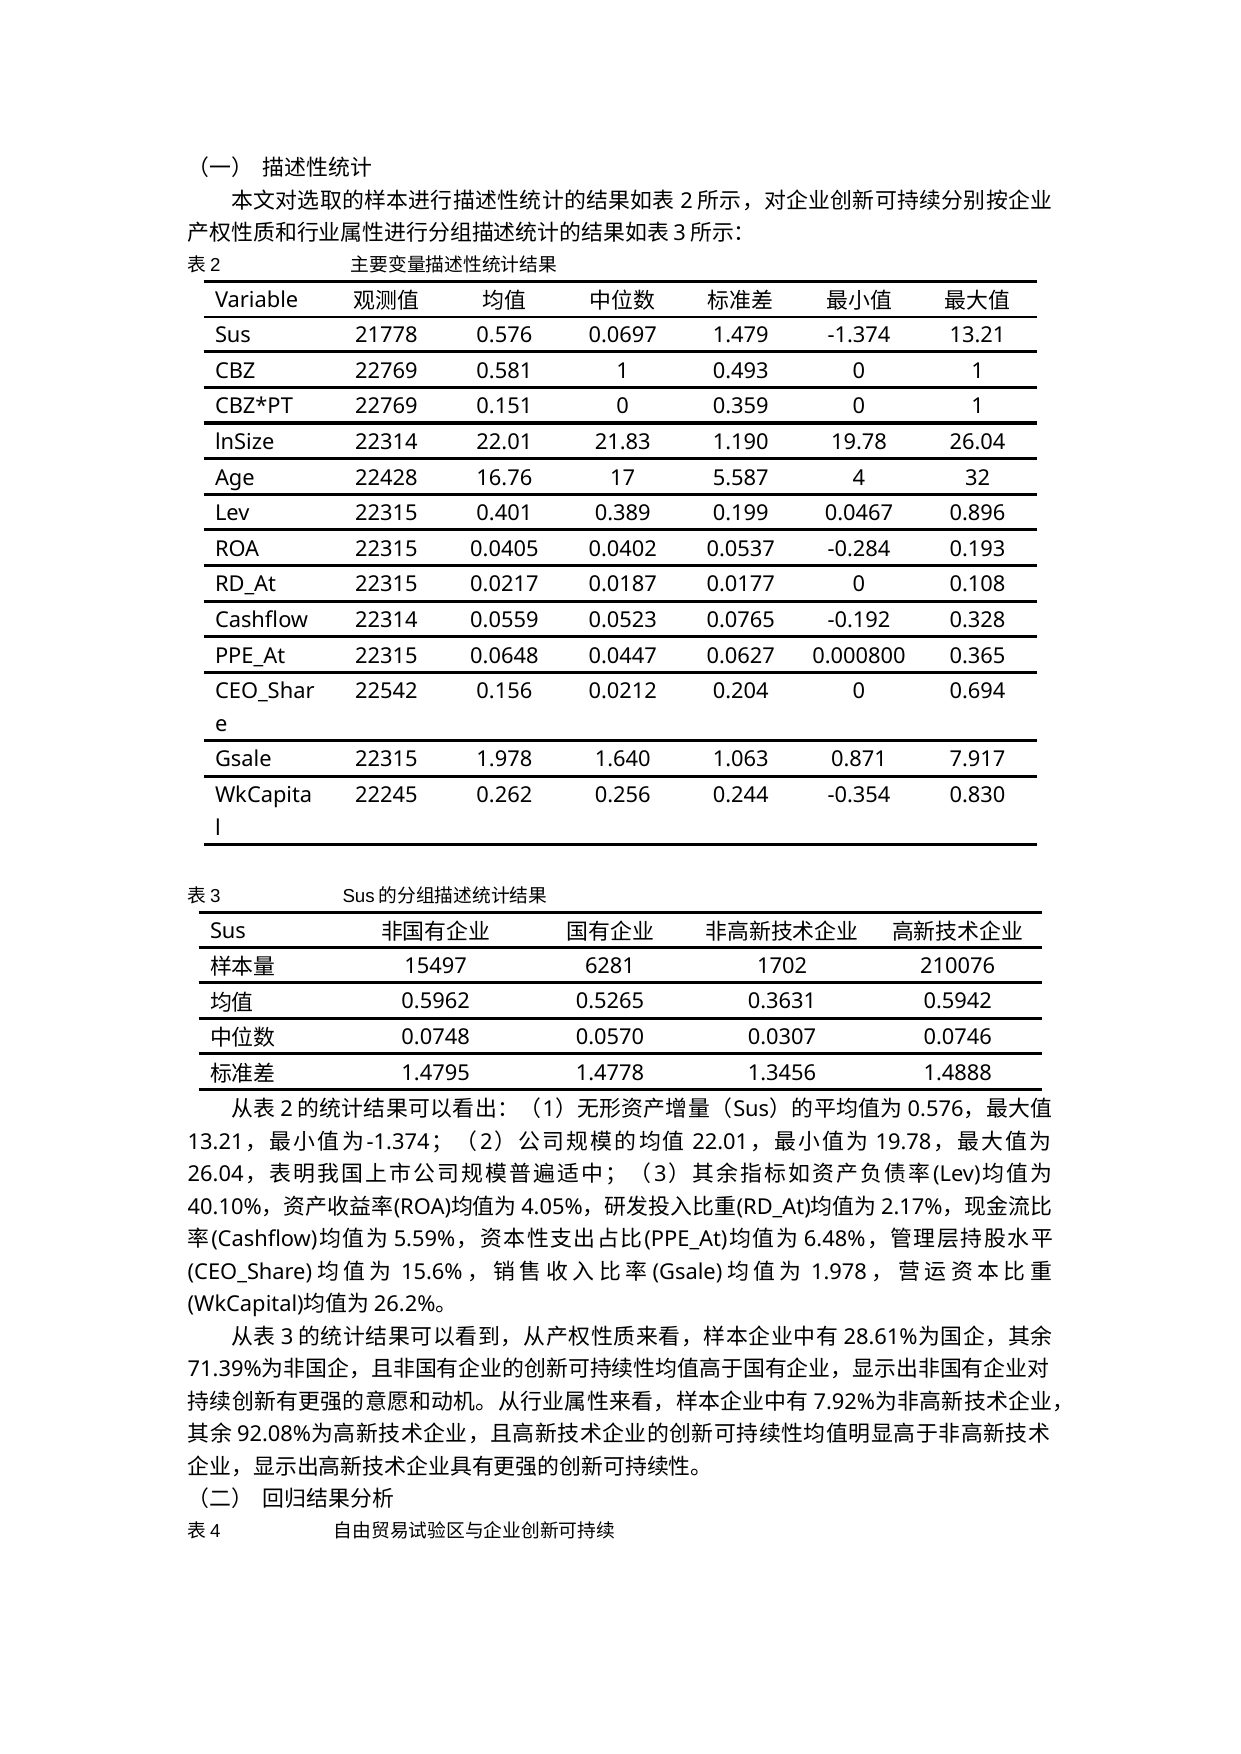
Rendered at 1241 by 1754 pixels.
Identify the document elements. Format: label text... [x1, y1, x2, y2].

table_cell 0.5962 [342, 984, 529, 1017]
table_cell 0.193 [918, 531, 1037, 564]
table_cell 0.359 [682, 389, 799, 421]
table_cell 0.244 [682, 778, 799, 843]
table_cell 32 [918, 460, 1037, 493]
table_cell 15497 [342, 949, 529, 981]
table_cell 0.156 [445, 674, 563, 739]
table_cell lnSize [204, 425, 327, 457]
table_header 观测值 [328, 283, 445, 316]
table_cell 16.76 [445, 460, 563, 493]
table_header Variable [204, 283, 327, 316]
table_header 中位数 [563, 283, 682, 316]
table_header 最大值 [918, 283, 1037, 316]
table_cell 0.0467 [800, 496, 918, 528]
table_cell -0.354 [800, 778, 918, 843]
table_cell ROA [204, 531, 327, 564]
table_cell 0.0697 [563, 318, 682, 350]
table_cell 1.479 [682, 318, 799, 350]
text 从表3的统计结果可以看到，从产权性质来看，样本企业中有28.61%为国企，其余71.39%为非国企，且非国有企业的创新可持续性均值高于国有企业，显示出非国有企业对持续创新有更强的意愿和动机。从行业属性来看，样本企业中有7.92%为非高新技术企业，其余92.08%为高新技术企业，且高新技术企业的创新可持续性均值明显高于非高新技术企业，显示出高新技术企业具有更强的创新可持续性。 [187, 1318, 1053, 1481]
table_cell PPE_At [204, 638, 327, 671]
table_cell 0.0187 [563, 567, 682, 599]
list 描述性统计 [187, 150, 1053, 182]
table_cell 0.0746 [873, 1020, 1042, 1052]
table_header 非国有企业 [342, 914, 529, 946]
table_cell 0 [800, 353, 918, 386]
table_header Sus [199, 914, 342, 946]
table_cell 22315 [328, 742, 445, 774]
table_cell 0.830 [918, 778, 1037, 843]
table_header 最小值 [800, 283, 918, 316]
text 从表2的统计结果可以看出：（1）无形资产增量（Sus）的平均值为0.576，最大值13.21，最小值为-1.374；（2）公司规模的均值22.01，最小值为19.78，最大值为26.04，表明我国上市公司规模普遍适中；（3）其余指标如资产负债率(Lev)均值为40.10%，资产收益率(ROA)均值为4.05%，研发投入比重(RD_At)均值为2.17%，现金流比率(Cashflow)均值为5.59%，资本性支出占比(PPE_At)均值为6.48%，管理层持股水平(CEO_Share)均值为15.6%，销售收入比率(Gsale)均值为1.978，营运资本比重(WkCapital)均值为26.2%。 [187, 1091, 1053, 1318]
table_cell 22.01 [445, 425, 563, 457]
table_cell Gsale [204, 742, 327, 774]
table_cell 0.401 [445, 496, 563, 528]
table_cell 均值 [199, 984, 342, 1017]
table_cell CBZ*PT [204, 389, 327, 421]
table_cell 0.328 [918, 603, 1037, 635]
table_cell 1.4778 [529, 1055, 691, 1088]
table_cell 0.0402 [563, 531, 682, 564]
table_cell 样本量 [199, 949, 342, 981]
table_cell 标准差 [199, 1055, 342, 1088]
table_cell 0.0405 [445, 531, 563, 564]
table_cell 1.4888 [873, 1055, 1042, 1088]
table_cell 0.0570 [529, 1020, 691, 1052]
table_cell RD_At [204, 567, 327, 599]
table_cell 0.389 [563, 496, 682, 528]
table_cell -0.284 [800, 531, 918, 564]
table_cell 26.04 [918, 425, 1037, 457]
table_cell 0 [800, 674, 918, 739]
table_cell Lev [204, 496, 327, 528]
table_cell 21.83 [563, 425, 682, 457]
table_cell 0.199 [682, 496, 799, 528]
table_cell 22314 [328, 603, 445, 635]
table_cell 22315 [328, 567, 445, 599]
table_cell 0.0559 [445, 603, 563, 635]
table_cell Cashflow [204, 603, 327, 635]
table_cell 0.151 [445, 389, 563, 421]
table_cell 1 [563, 353, 682, 386]
text 本文对选取的样本进行描述性统计的结果如表2所示，对企业创新可持续分别按企业产权性质和行业属性进行分组描述统计的结果如表3所示： [187, 182, 1053, 247]
table_cell 0.0537 [682, 531, 799, 564]
list 回归结果分析 [187, 1481, 1053, 1513]
table_cell 1.4795 [342, 1055, 529, 1088]
table_cell -1.374 [800, 318, 918, 350]
table_header 均值 [445, 283, 563, 316]
table_cell CBZ [204, 353, 327, 386]
table_cell 22428 [328, 460, 445, 493]
table_cell 0.0523 [563, 603, 682, 635]
table_cell 0.0627 [682, 638, 799, 671]
table_cell 22314 [328, 425, 445, 457]
table_cell 0.108 [918, 567, 1037, 599]
table_cell 0.365 [918, 638, 1037, 671]
table_cell 1 [918, 389, 1037, 421]
table_cell 0 [800, 567, 918, 599]
table_cell Age [204, 460, 327, 493]
table_cell 0.581 [445, 353, 563, 386]
text 表2 主要变量描述性统计结果 [187, 247, 1053, 280]
table_cell 0 [800, 389, 918, 421]
table_cell 0.871 [800, 742, 918, 774]
table_cell 22769 [328, 353, 445, 386]
table_cell Sus [204, 318, 327, 350]
table_cell 0.0212 [563, 674, 682, 739]
table_cell 0.0217 [445, 567, 563, 599]
table_cell 4 [800, 460, 918, 493]
table_cell 21778 [328, 318, 445, 350]
table_cell -0.192 [800, 603, 918, 635]
table_cell 1702 [691, 949, 873, 981]
text 表3 Sus的分组描述统计结果 [187, 878, 1053, 911]
table_header 标准差 [682, 283, 799, 316]
table_cell 0.896 [918, 496, 1037, 528]
table_cell 0.0748 [342, 1020, 529, 1052]
table_cell 22245 [328, 778, 445, 843]
table_cell 22315 [328, 531, 445, 564]
table_cell 22542 [328, 674, 445, 739]
table_cell 1.190 [682, 425, 799, 457]
table_cell 0.256 [563, 778, 682, 843]
table_cell 0.576 [445, 318, 563, 350]
table_cell 0.5265 [529, 984, 691, 1017]
table_cell 1 [918, 353, 1037, 386]
table_cell 0 [563, 389, 682, 421]
table_cell 22315 [328, 638, 445, 671]
table_cell 5.587 [682, 460, 799, 493]
table_cell 1.3456 [691, 1055, 873, 1088]
table_header 非高新技术企业 [691, 914, 873, 946]
table_cell 1.063 [682, 742, 799, 774]
table_cell 0.262 [445, 778, 563, 843]
table_cell WkCapital [204, 778, 327, 843]
text 表4 自由贸易试验区与企业创新可持续 [187, 1513, 1053, 1546]
table_cell 0.204 [682, 674, 799, 739]
table_cell 0.5942 [873, 984, 1042, 1017]
table_cell 0.0447 [563, 638, 682, 671]
table_cell 0.0177 [682, 567, 799, 599]
table_cell 19.78 [800, 425, 918, 457]
table_cell 0.000800 [800, 638, 918, 671]
table_cell 210076 [873, 949, 1042, 981]
table_cell 6281 [529, 949, 691, 981]
table_cell 22315 [328, 496, 445, 528]
table_cell 17 [563, 460, 682, 493]
table_cell 0.0765 [682, 603, 799, 635]
table_cell 1.640 [563, 742, 682, 774]
table_cell 0.3631 [691, 984, 873, 1017]
table_cell 1.978 [445, 742, 563, 774]
table_cell CEO_Share [204, 674, 327, 739]
table_cell 7.917 [918, 742, 1037, 774]
table_cell 中位数 [199, 1020, 342, 1052]
table_cell 0.0648 [445, 638, 563, 671]
table_cell 13.21 [918, 318, 1037, 350]
table_header 高新技术企业 [873, 914, 1042, 946]
table_cell 0.694 [918, 674, 1037, 739]
table_cell 22769 [328, 389, 445, 421]
table_cell 0.493 [682, 353, 799, 386]
table_header 国有企业 [529, 914, 691, 946]
table_cell 0.0307 [691, 1020, 873, 1052]
